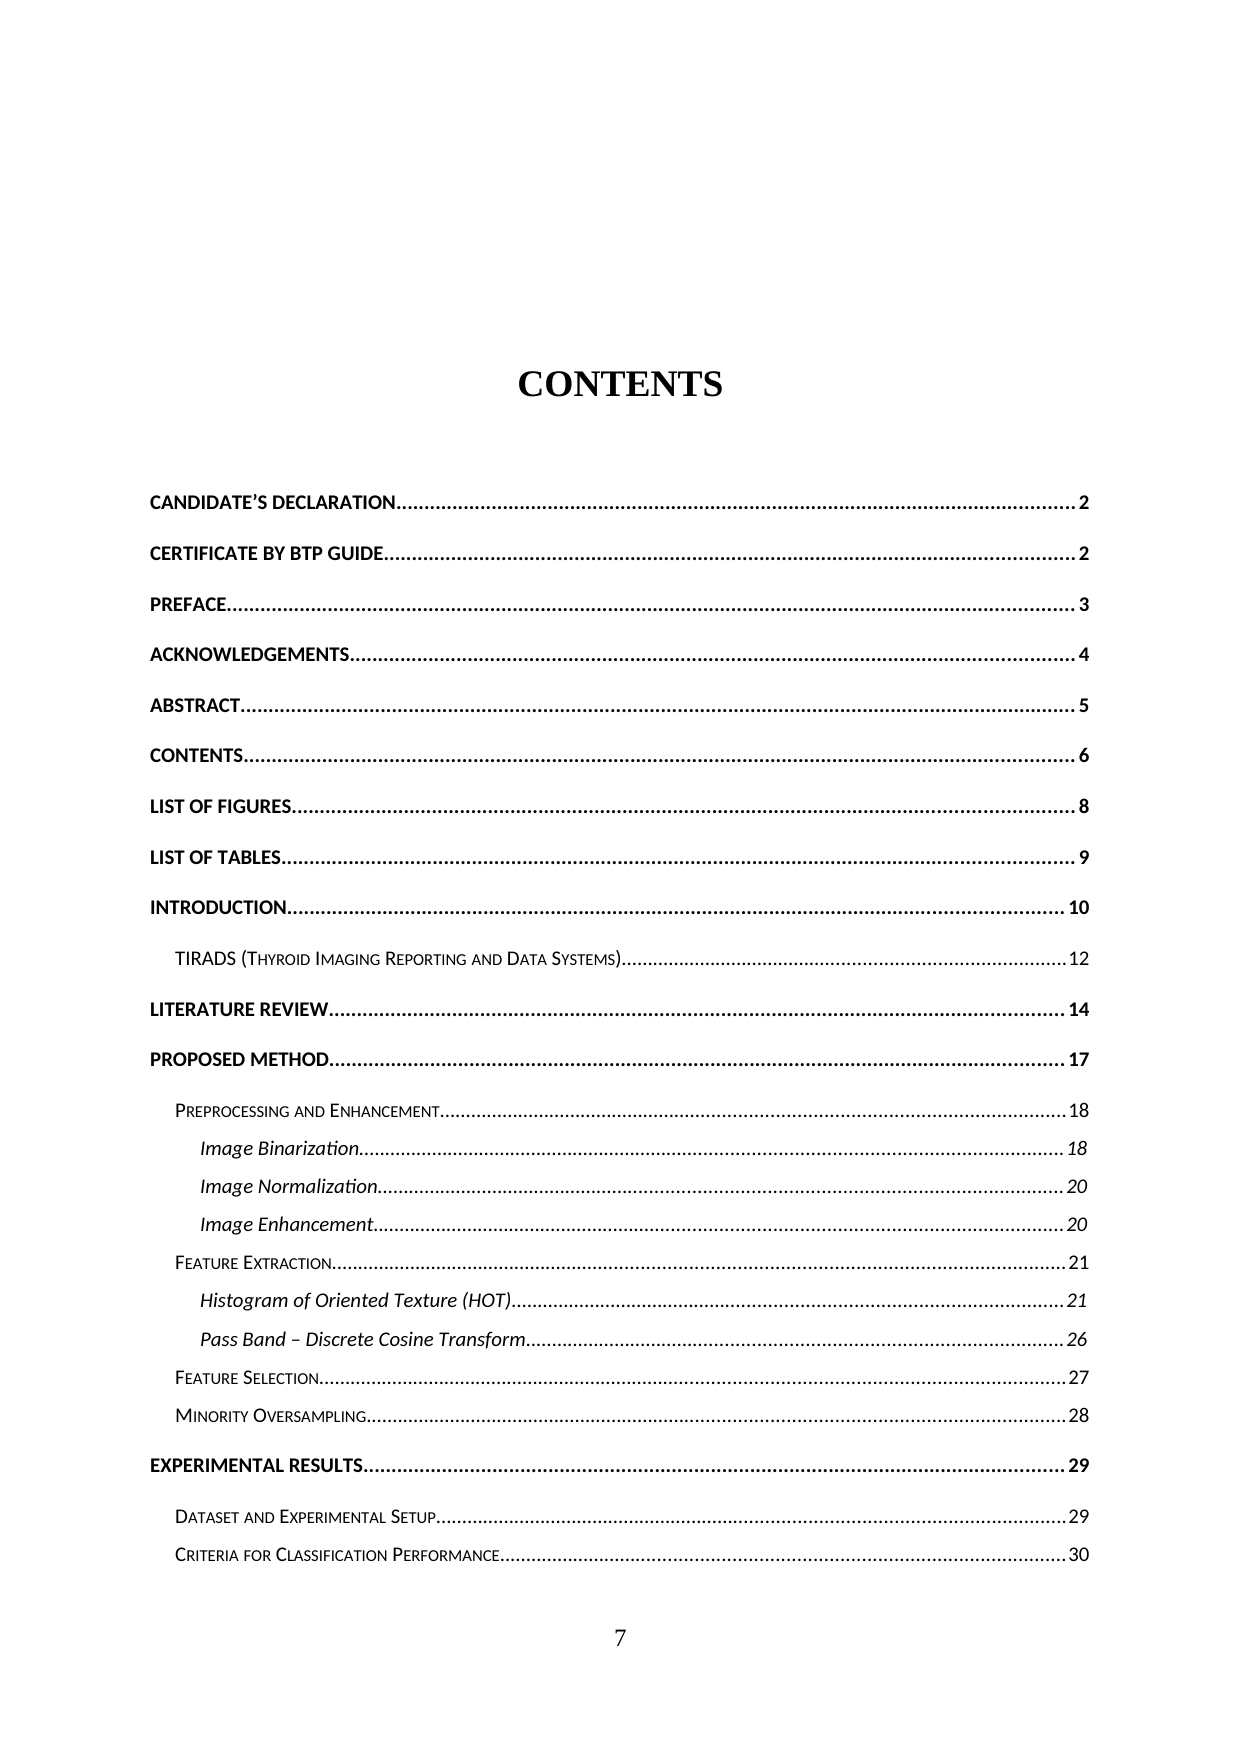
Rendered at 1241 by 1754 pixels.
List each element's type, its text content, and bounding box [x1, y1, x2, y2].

subtitle CONTENTS [150, 361, 1090, 404]
